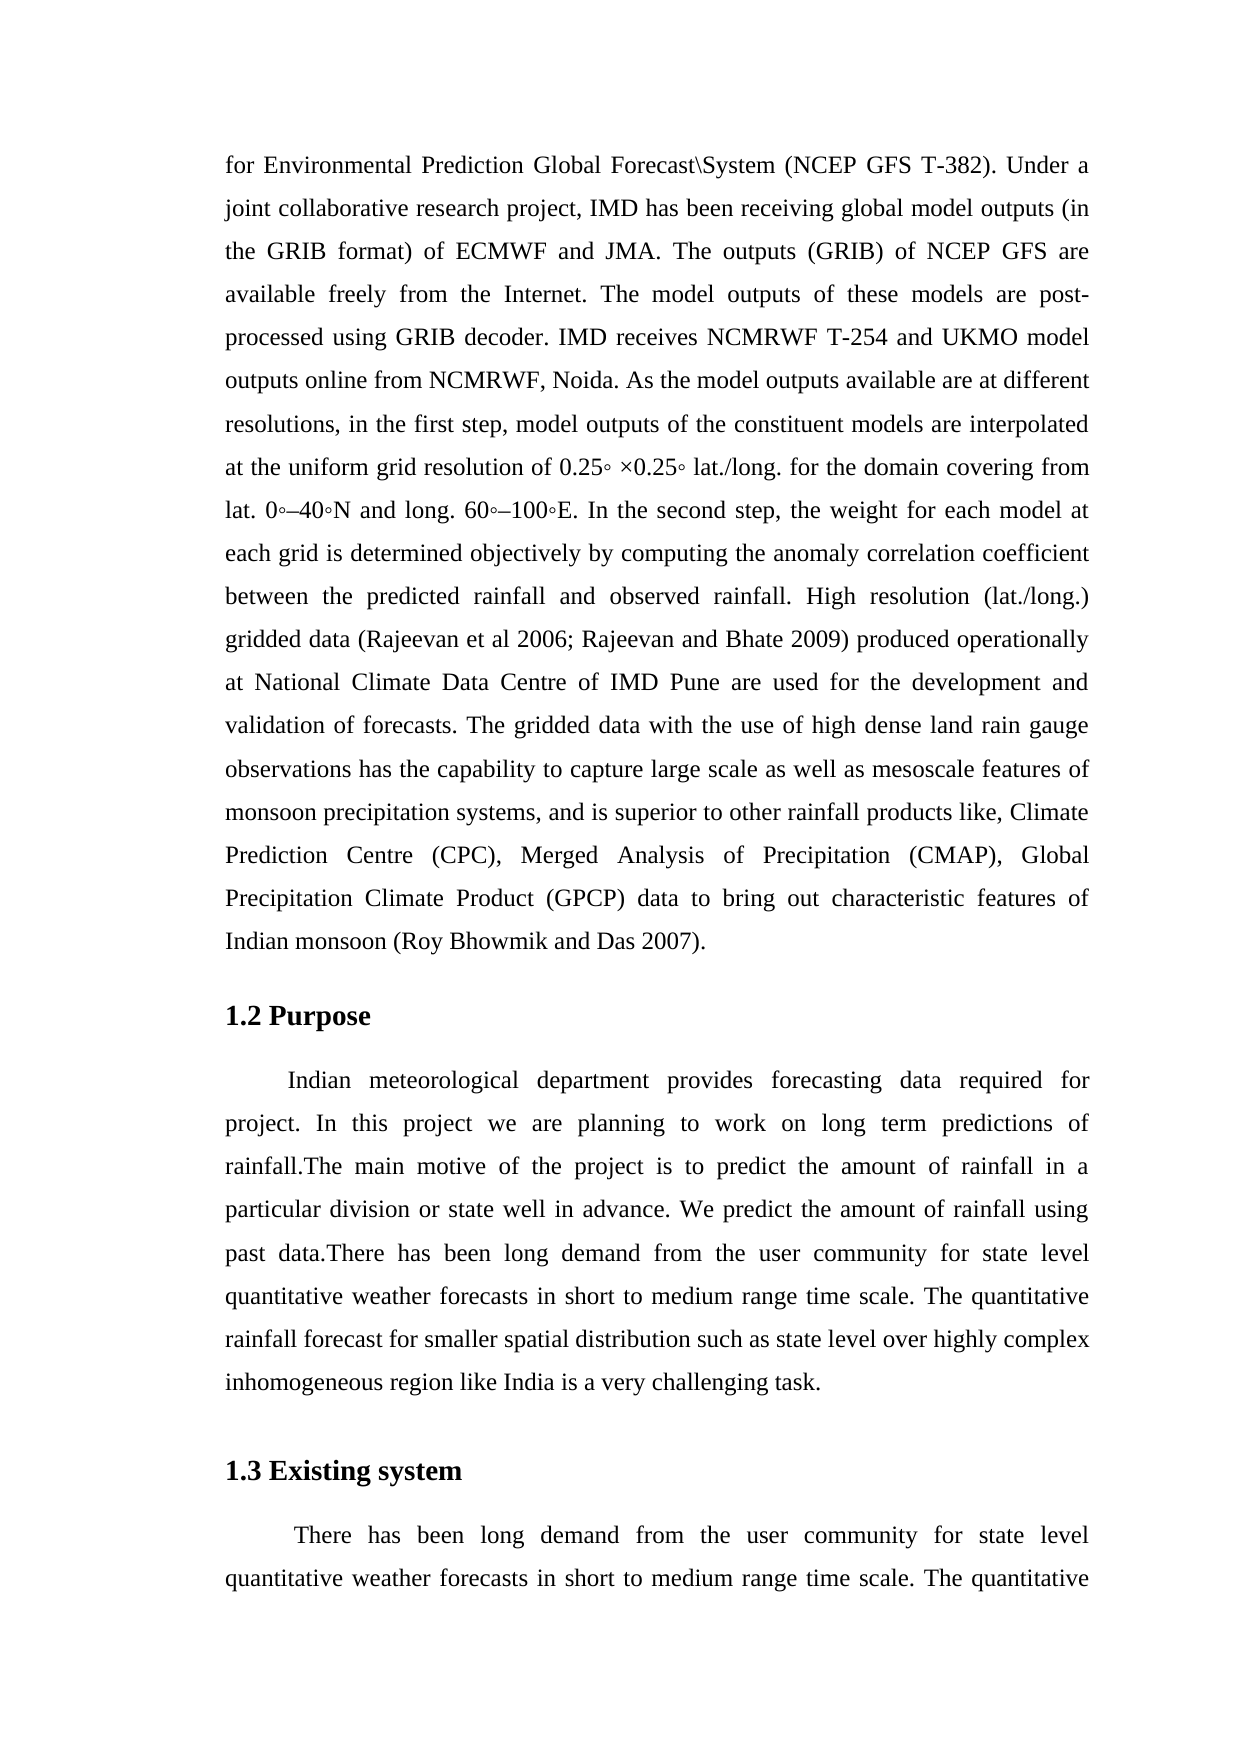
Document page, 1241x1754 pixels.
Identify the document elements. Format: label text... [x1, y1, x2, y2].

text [225, 1520, 1090, 1592]
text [225, 150, 1090, 955]
text 1.3 Existing system [225, 1453, 1090, 1487]
text 1.2 Purpose [225, 998, 1090, 1032]
text Indian meteorological department provides forecasting data required for project. In this project we are planning to work on long term predictions of rainfall.The main motive of the project is to predict the amount of rainfall in a particular division or state well in advance. We predict the amount of rainfall using past data.There has been long demand from the user community for state level quantitative weather forecasts in short to medium range time scale. The quantitative rainfall forecast for smaller spatial distribution such as state level over highly complex inhomogeneous region like India is a very challenging task. [225, 1065, 1090, 1396]
